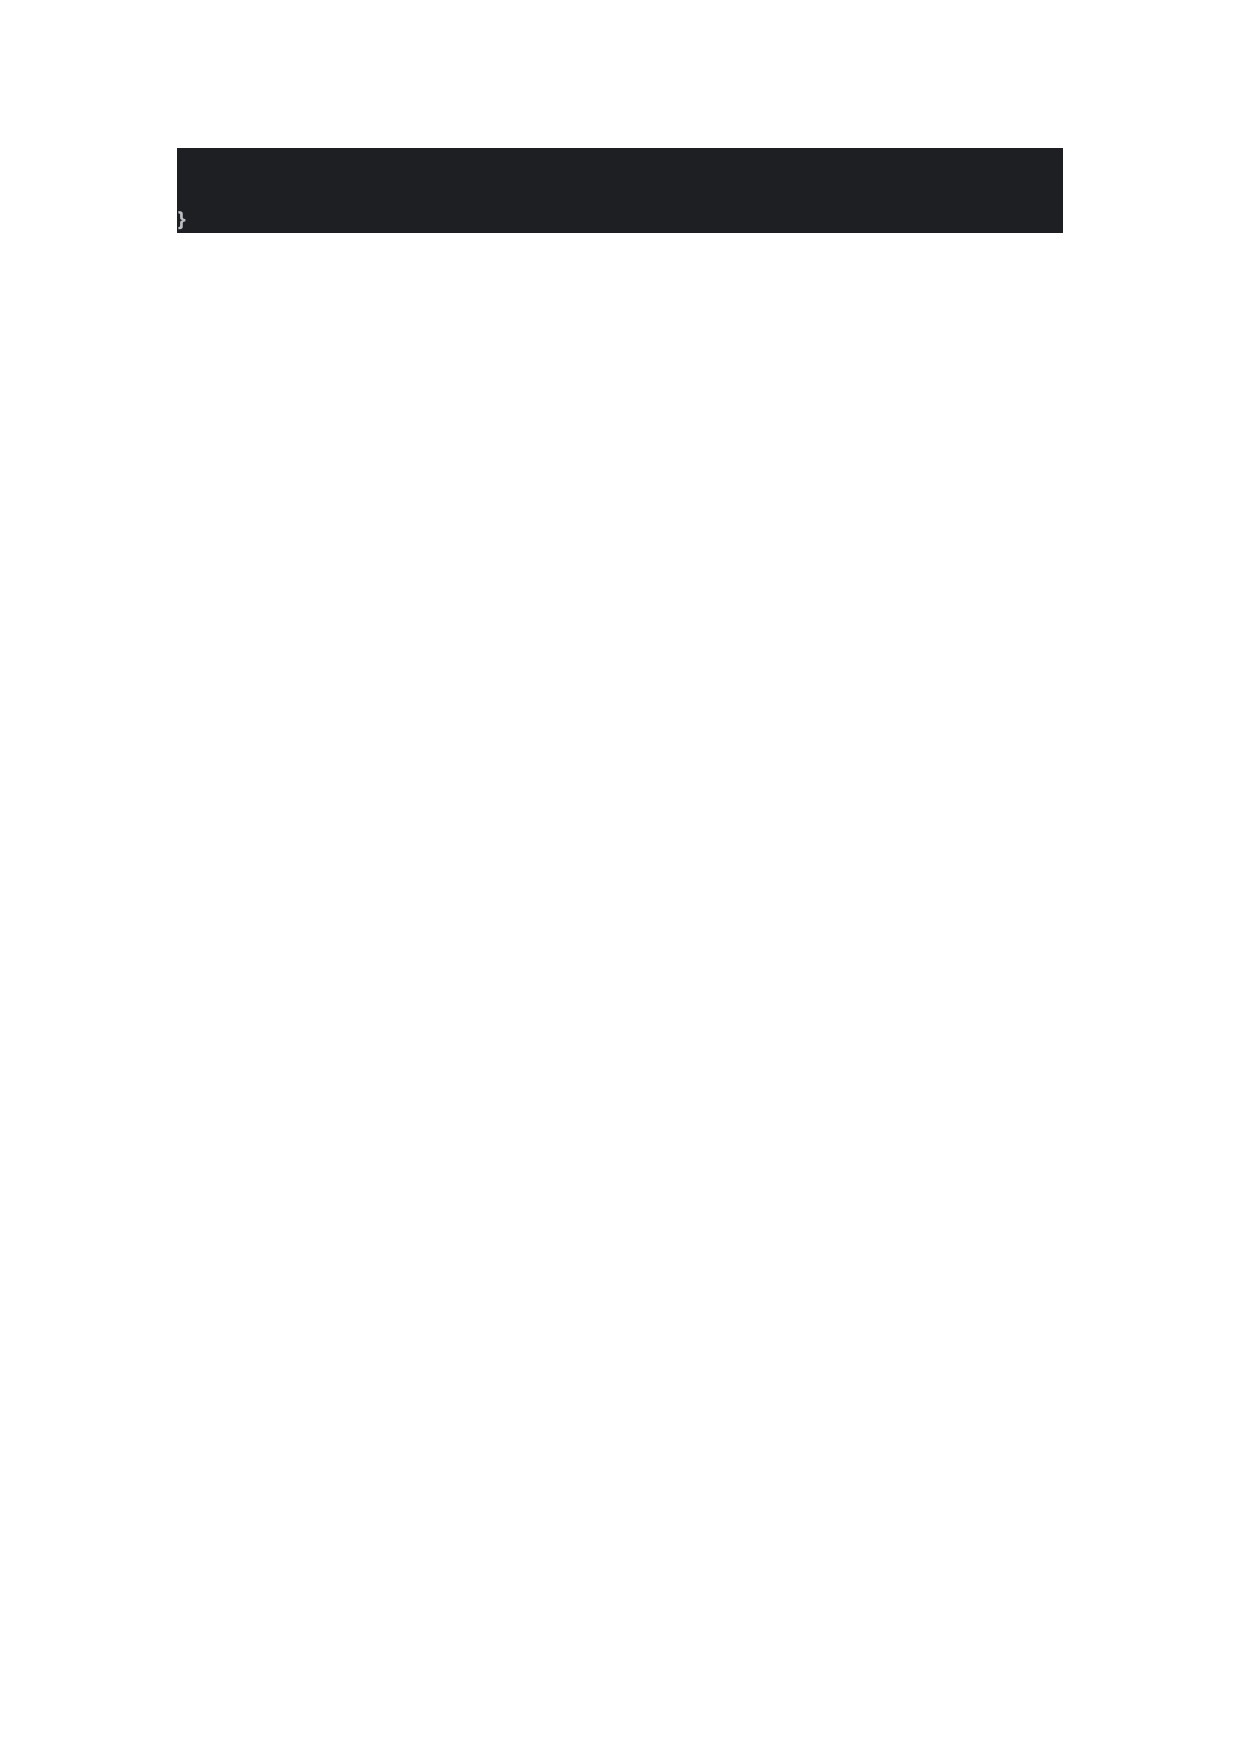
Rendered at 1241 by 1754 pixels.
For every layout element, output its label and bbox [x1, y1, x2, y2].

text [177, 148, 1063, 233]
